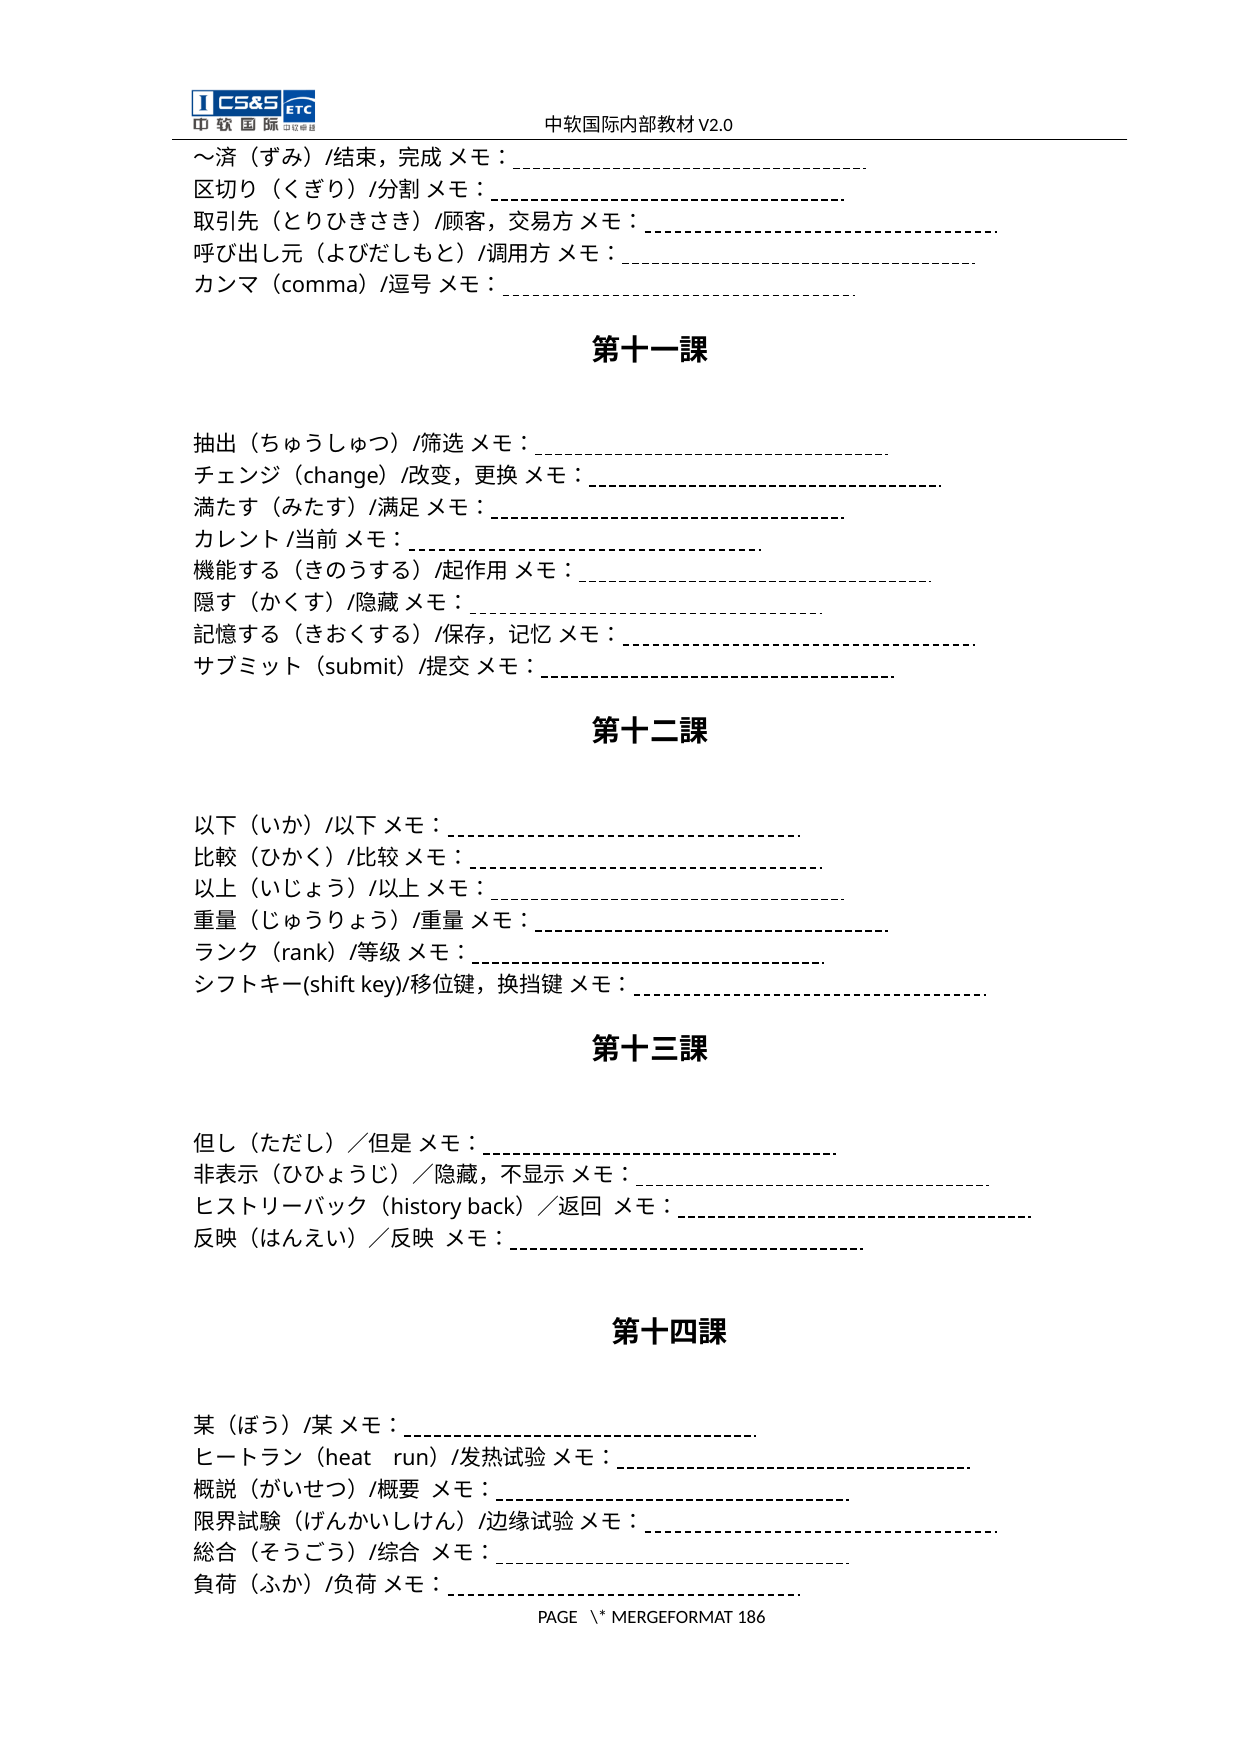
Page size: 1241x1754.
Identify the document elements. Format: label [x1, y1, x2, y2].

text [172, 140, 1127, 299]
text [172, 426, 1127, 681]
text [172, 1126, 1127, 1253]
picture [190, 88, 316, 132]
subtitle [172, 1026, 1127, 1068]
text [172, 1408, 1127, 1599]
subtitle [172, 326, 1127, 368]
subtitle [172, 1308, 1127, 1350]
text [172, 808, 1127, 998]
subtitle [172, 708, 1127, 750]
